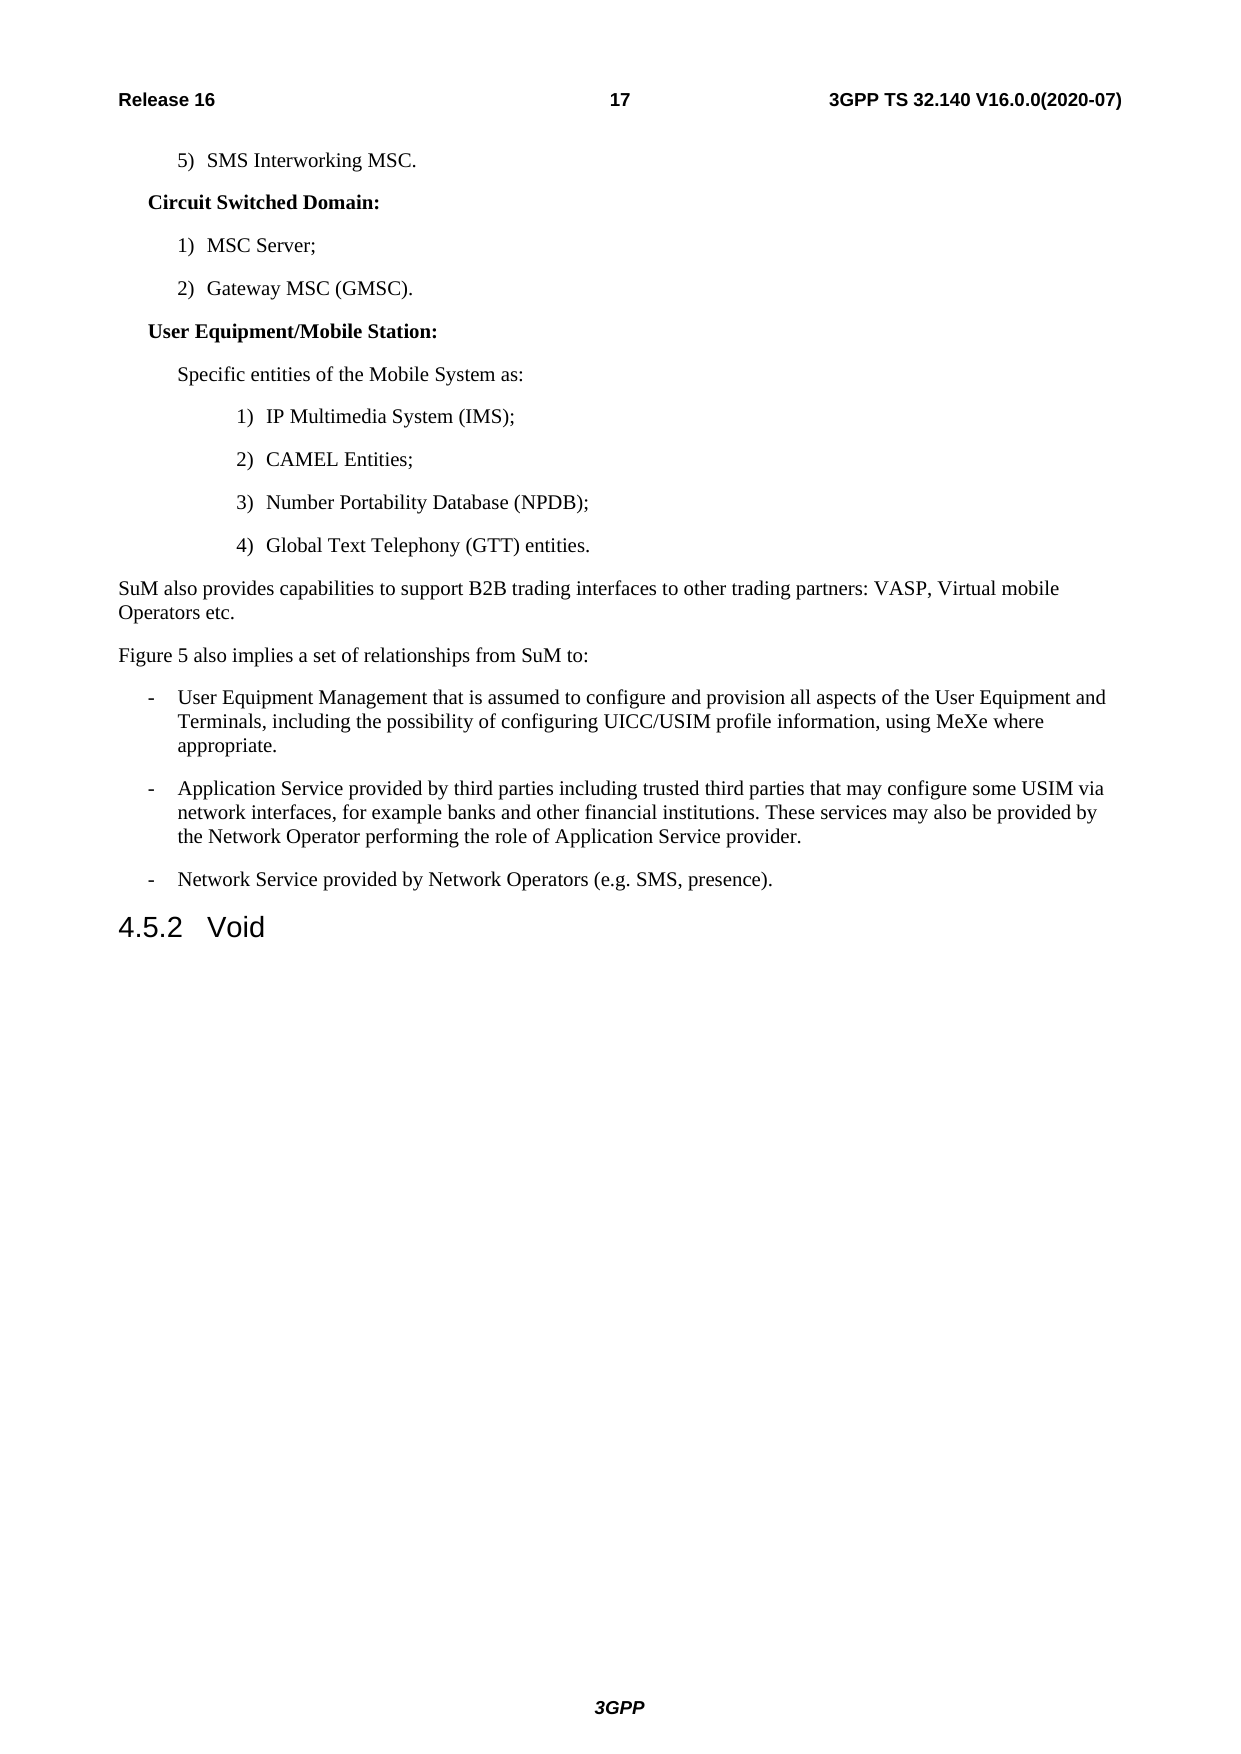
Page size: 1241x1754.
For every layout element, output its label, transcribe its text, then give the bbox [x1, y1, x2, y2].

text 1) IP Multimedia System (IMS); [236, 404, 1122, 428]
subtitle 4.5.2 Void [118, 910, 1122, 943]
text 3) Number Portability Database (NPDB); [236, 490, 1122, 514]
text Figure 5 also implies a set of relationships from SuM to: [118, 642, 1122, 667]
text - Network Service provided by Network Operators (e.g. SMS, presence). [148, 867, 1122, 891]
text 4) Global Text Telephony (GTT) entities. [236, 533, 1122, 557]
text - Application Service provided by third parties including trusted third parties that may configure some USIM via network interfaces, for example banks and other financial institutions. These services may also be provided by the Network Operator performing the role of Application Service provider. [148, 776, 1122, 848]
text User Equipment/Mobile Station: [148, 319, 1122, 343]
text 5) SMS Interworking MSC. [177, 147, 1122, 172]
text Circuit Switched Domain: [148, 190, 1122, 214]
text - User Equipment Management that is assumed to configure and provision all aspects of the User Equipment and Terminals, including the possibility of configuring UICC/USIM profile information, using MeXe where appropriate. [148, 685, 1122, 757]
text SuM also provides capabilities to support B2B trading interfaces to other trading partners: VASP, Virtual mobile Operators etc. [118, 576, 1122, 624]
text 2) Gateway MSC (GMSC). [177, 276, 1122, 300]
text 1) MSC Server; [177, 233, 1122, 257]
text Specific entities of the Mobile System as: [177, 362, 1122, 386]
text 2) CAMEL Entities; [236, 447, 1122, 471]
